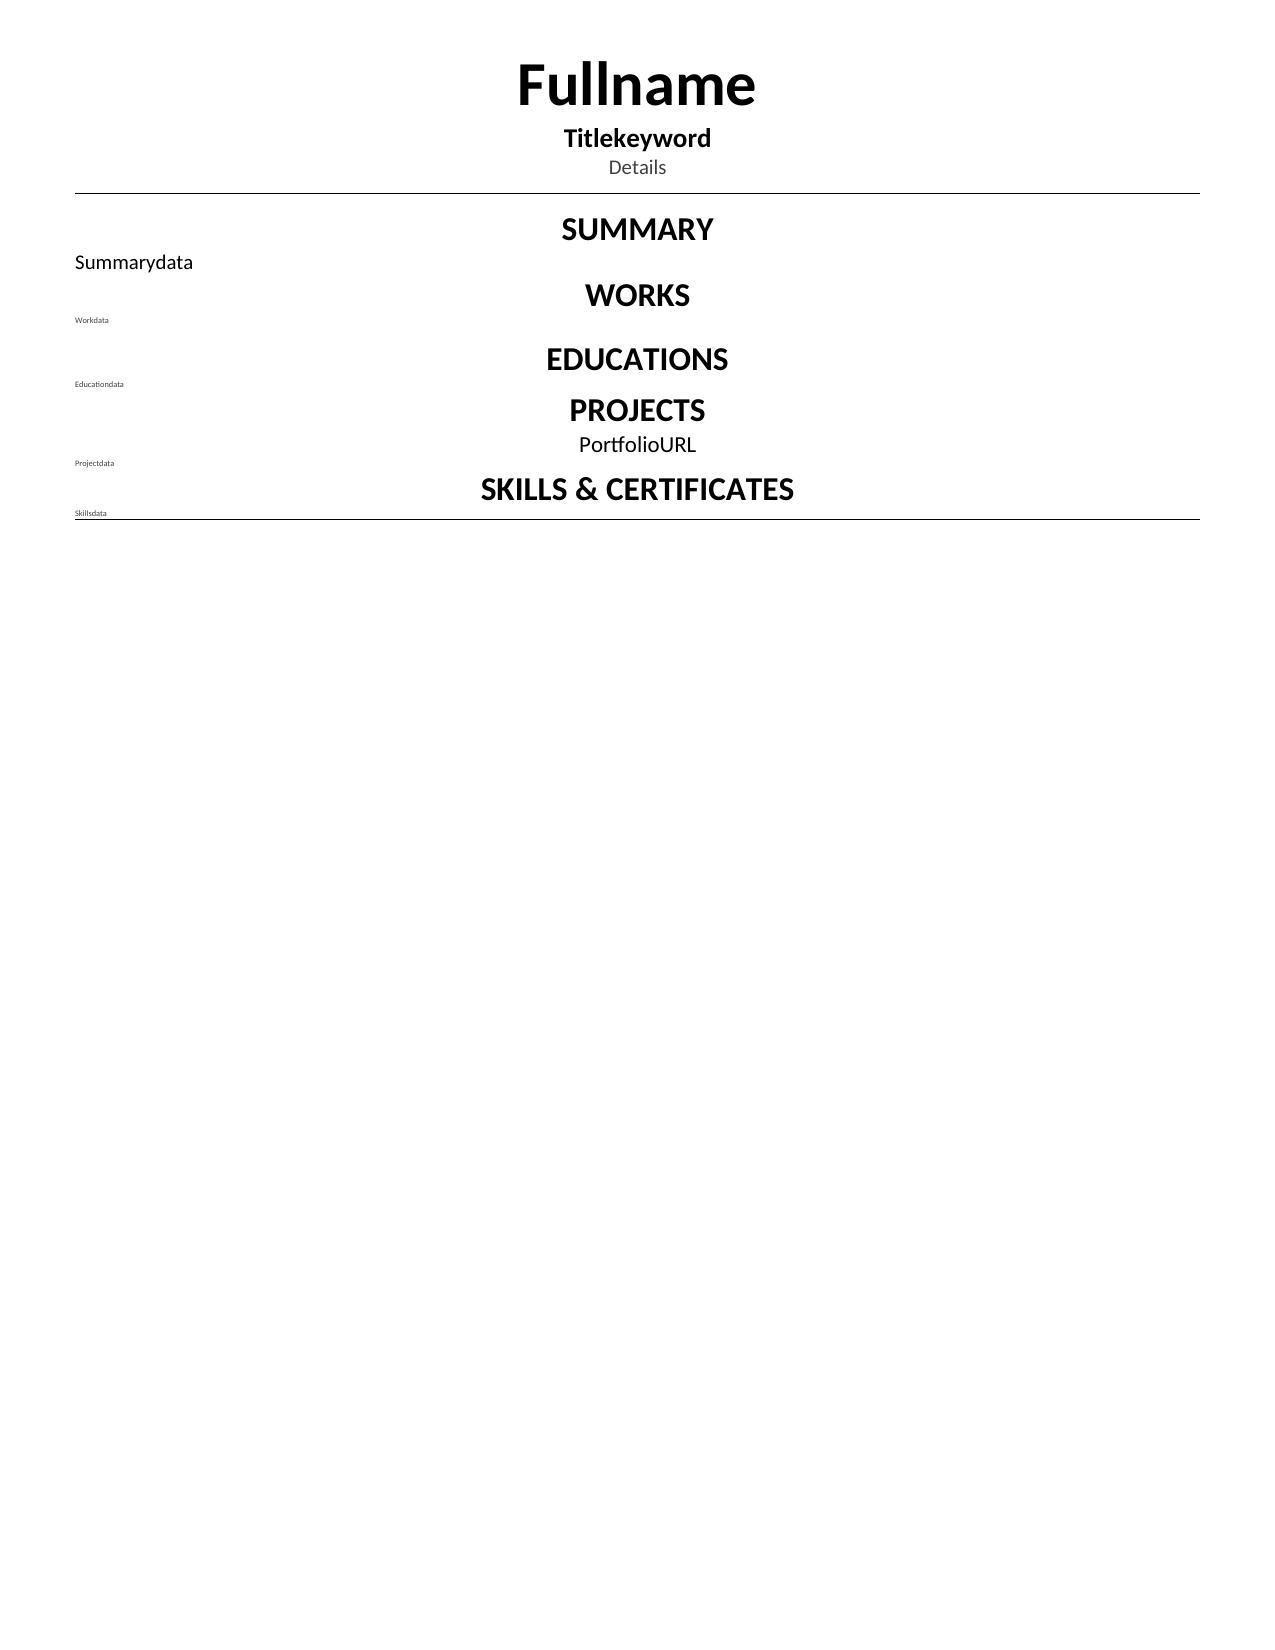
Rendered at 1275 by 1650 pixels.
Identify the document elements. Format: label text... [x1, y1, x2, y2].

list SUMMARY [75, 208, 1200, 249]
list WORKS [75, 274, 1200, 315]
list Fullname [75, 45, 1200, 121]
list Summarydata [75, 249, 1200, 274]
list SKILLS & CERTIFICATES [75, 468, 1200, 509]
list EDUCATIONS [75, 338, 1200, 379]
list Titlekeyword [75, 121, 1200, 154]
list PROJECTS [75, 389, 1200, 430]
list Details [75, 154, 1200, 180]
list PortfolioURL [75, 430, 1200, 458]
